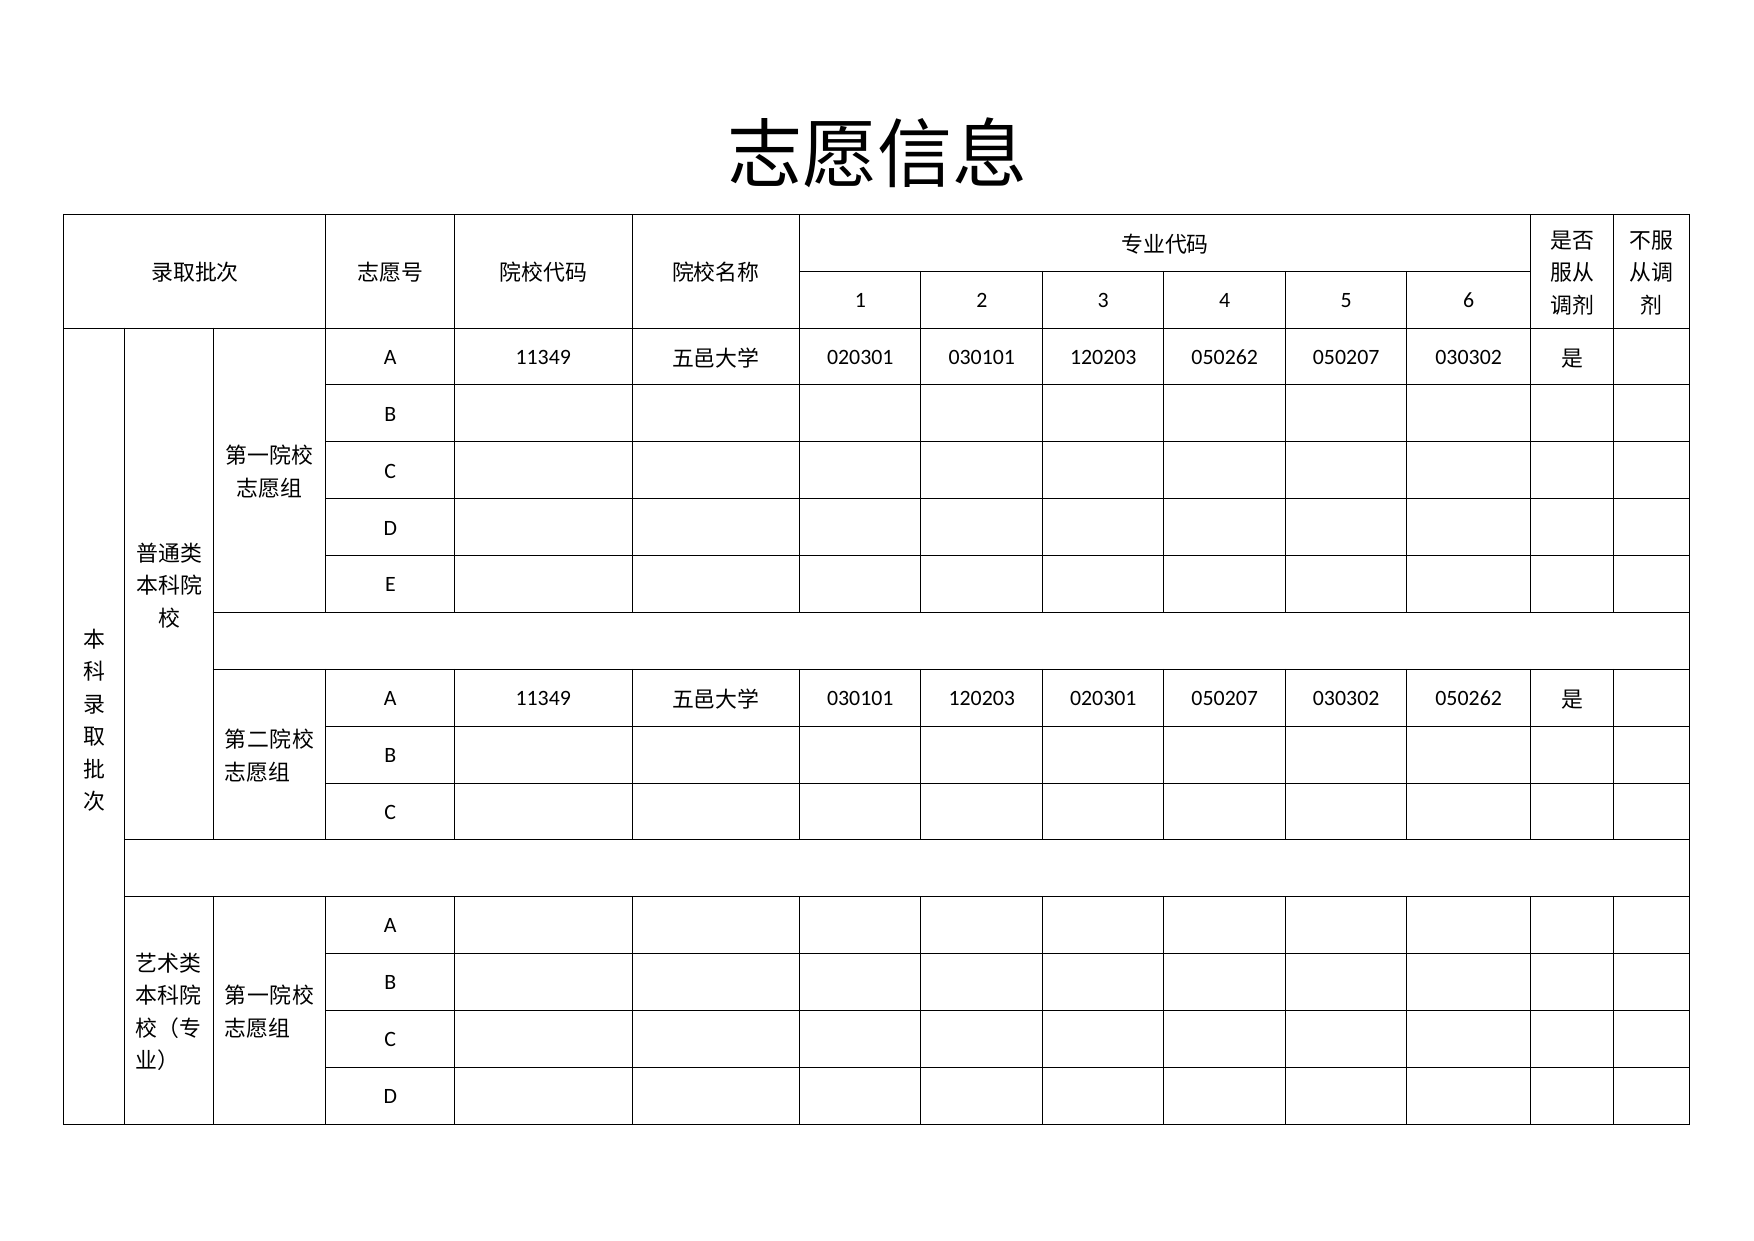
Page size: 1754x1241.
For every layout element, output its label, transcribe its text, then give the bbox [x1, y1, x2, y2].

table_cell [1286, 556, 1406, 612]
table_cell [633, 1068, 799, 1123]
table_cell 120203 [1043, 329, 1163, 384]
table_cell [633, 727, 799, 782]
table_cell [455, 1011, 632, 1067]
table_cell [455, 556, 632, 612]
table_header 专业代码 [800, 215, 1530, 271]
table_cell [1614, 1068, 1689, 1123]
table_cell [455, 385, 632, 441]
table_cell [455, 442, 632, 498]
table_cell [455, 954, 632, 1010]
table_cell 050207 [1286, 329, 1406, 384]
table_cell [1407, 784, 1530, 839]
table_cell [1164, 897, 1285, 953]
table_cell [1043, 784, 1163, 839]
table_cell [1407, 954, 1530, 1010]
table_cell [1614, 385, 1689, 441]
table_cell [1407, 385, 1530, 441]
table_cell D [326, 499, 454, 555]
table_cell [921, 1011, 1042, 1067]
table_cell [921, 385, 1042, 441]
table_cell [1043, 499, 1163, 555]
table_cell 3 [1043, 272, 1163, 328]
table_cell 本科录取批次 [64, 329, 124, 1123]
table_cell [800, 556, 920, 612]
table_header 不服从调剂 [1614, 215, 1689, 328]
table_cell 第二院校志愿组 [214, 670, 325, 839]
table_cell [800, 442, 920, 498]
table_cell [1407, 499, 1530, 555]
table_cell [921, 556, 1042, 612]
table_cell [1531, 442, 1613, 498]
table_header 院校名称 [633, 215, 799, 328]
table_cell [1286, 442, 1406, 498]
table_cell 五邑大学 [633, 670, 799, 726]
table_cell B [326, 385, 454, 441]
table_cell 030302 [1286, 670, 1406, 726]
table_cell [800, 385, 920, 441]
table_cell [1043, 1068, 1163, 1123]
table_cell [1286, 385, 1406, 441]
table_cell 普通类本科院校 [125, 329, 213, 839]
table_cell [921, 442, 1042, 498]
table_cell [1614, 897, 1689, 953]
table_cell [1043, 897, 1163, 953]
table_cell [921, 897, 1042, 953]
table_cell [633, 1011, 799, 1067]
table_cell [1043, 727, 1163, 782]
table_cell [1286, 727, 1406, 782]
table_cell [125, 840, 1689, 896]
table_cell B [326, 727, 454, 782]
table_cell [1164, 442, 1285, 498]
table_cell [800, 954, 920, 1010]
table_cell 是 [1531, 329, 1613, 384]
table_cell 五邑大学 [633, 329, 799, 384]
table_cell [921, 784, 1042, 839]
table_cell [1531, 499, 1613, 555]
table_cell [1164, 1011, 1285, 1067]
table_cell [1614, 499, 1689, 555]
table_cell [1531, 1011, 1613, 1067]
table_cell 050262 [1164, 329, 1285, 384]
table_cell [633, 897, 799, 953]
table_cell C [326, 442, 454, 498]
table_cell [1531, 385, 1613, 441]
table_cell 第一院校志愿组 [214, 329, 325, 612]
table_cell [1614, 329, 1689, 384]
table_cell [1286, 1068, 1406, 1123]
table_cell [1043, 385, 1163, 441]
table_cell [1614, 670, 1689, 726]
table_cell A [326, 897, 454, 953]
table_cell [1614, 727, 1689, 782]
table_cell 1 [800, 272, 920, 328]
table_cell [800, 1011, 920, 1067]
table_cell [1614, 954, 1689, 1010]
table_cell 020301 [800, 329, 920, 384]
table_cell [455, 727, 632, 782]
table_cell [921, 727, 1042, 782]
table_cell 6 [1407, 272, 1530, 328]
table_header 院校代码 [455, 215, 632, 328]
table_cell [1043, 556, 1163, 612]
table_cell [1164, 954, 1285, 1010]
table_cell [1407, 1068, 1530, 1123]
table_cell [1164, 1068, 1285, 1123]
table_cell [633, 499, 799, 555]
table_cell 030101 [800, 670, 920, 726]
table_cell [1043, 442, 1163, 498]
table_cell [1286, 499, 1406, 555]
table_cell [800, 1068, 920, 1123]
table_cell 030302 [1407, 329, 1530, 384]
table_cell [1164, 556, 1285, 612]
table_cell [1407, 897, 1530, 953]
table_cell [633, 442, 799, 498]
table_cell [633, 385, 799, 441]
table_cell [455, 784, 632, 839]
table_cell C [326, 1011, 454, 1067]
table_cell [633, 556, 799, 612]
table_cell [1531, 727, 1613, 782]
table_cell 030101 [921, 329, 1042, 384]
text 志愿信息 [75, 84, 1679, 214]
table_cell [1286, 954, 1406, 1010]
table_cell [1286, 784, 1406, 839]
table_cell 是 [1531, 670, 1613, 726]
table_cell 11349 [455, 329, 632, 384]
table_cell [921, 1068, 1042, 1123]
table_cell 11349 [455, 670, 632, 726]
table_cell C [326, 784, 454, 839]
table_cell [1407, 442, 1530, 498]
table_cell 艺术类本科院校（专业） [125, 897, 213, 1123]
table_cell [1043, 954, 1163, 1010]
table_cell [1164, 727, 1285, 782]
table_cell [1164, 499, 1285, 555]
table_cell [800, 727, 920, 782]
table_cell [1164, 385, 1285, 441]
table_header 志愿号 [326, 215, 454, 328]
table_cell [1407, 1011, 1530, 1067]
table_cell E [326, 556, 454, 612]
table_cell [1531, 784, 1613, 839]
table_cell [455, 1068, 632, 1123]
table_cell A [326, 670, 454, 726]
table_cell [1614, 1011, 1689, 1067]
table_cell [1614, 556, 1689, 612]
table_cell [921, 499, 1042, 555]
table_cell 050262 [1407, 670, 1530, 726]
table_cell B [326, 954, 454, 1010]
table_cell [921, 954, 1042, 1010]
table_cell 020301 [1043, 670, 1163, 726]
table_cell 4 [1164, 272, 1285, 328]
table_cell [1531, 556, 1613, 612]
table_header 是否服从调剂 [1531, 215, 1613, 328]
table_cell [800, 897, 920, 953]
table_cell 第一院校志愿组 [214, 897, 325, 1123]
table_cell [633, 784, 799, 839]
table_cell [1043, 1011, 1163, 1067]
table_cell [1531, 954, 1613, 1010]
table_cell [1531, 897, 1613, 953]
table_cell [633, 954, 799, 1010]
table_cell [1286, 897, 1406, 953]
table_cell [1531, 1068, 1613, 1123]
table_cell [1614, 784, 1689, 839]
table_cell [214, 613, 1689, 669]
table_cell 2 [921, 272, 1042, 328]
table_cell [1407, 727, 1530, 782]
table_cell [1164, 784, 1285, 839]
table_cell A [326, 329, 454, 384]
table_cell [1286, 1011, 1406, 1067]
table_cell [800, 499, 920, 555]
table_header 录取批次 [64, 215, 325, 328]
table_cell 120203 [921, 670, 1042, 726]
table_cell [800, 784, 920, 839]
table_cell [1407, 556, 1530, 612]
table_cell D [326, 1068, 454, 1123]
table_cell 050207 [1164, 670, 1285, 726]
table_cell 5 [1286, 272, 1406, 328]
table_cell [1614, 442, 1689, 498]
table_cell [455, 897, 632, 953]
table_cell [455, 499, 632, 555]
